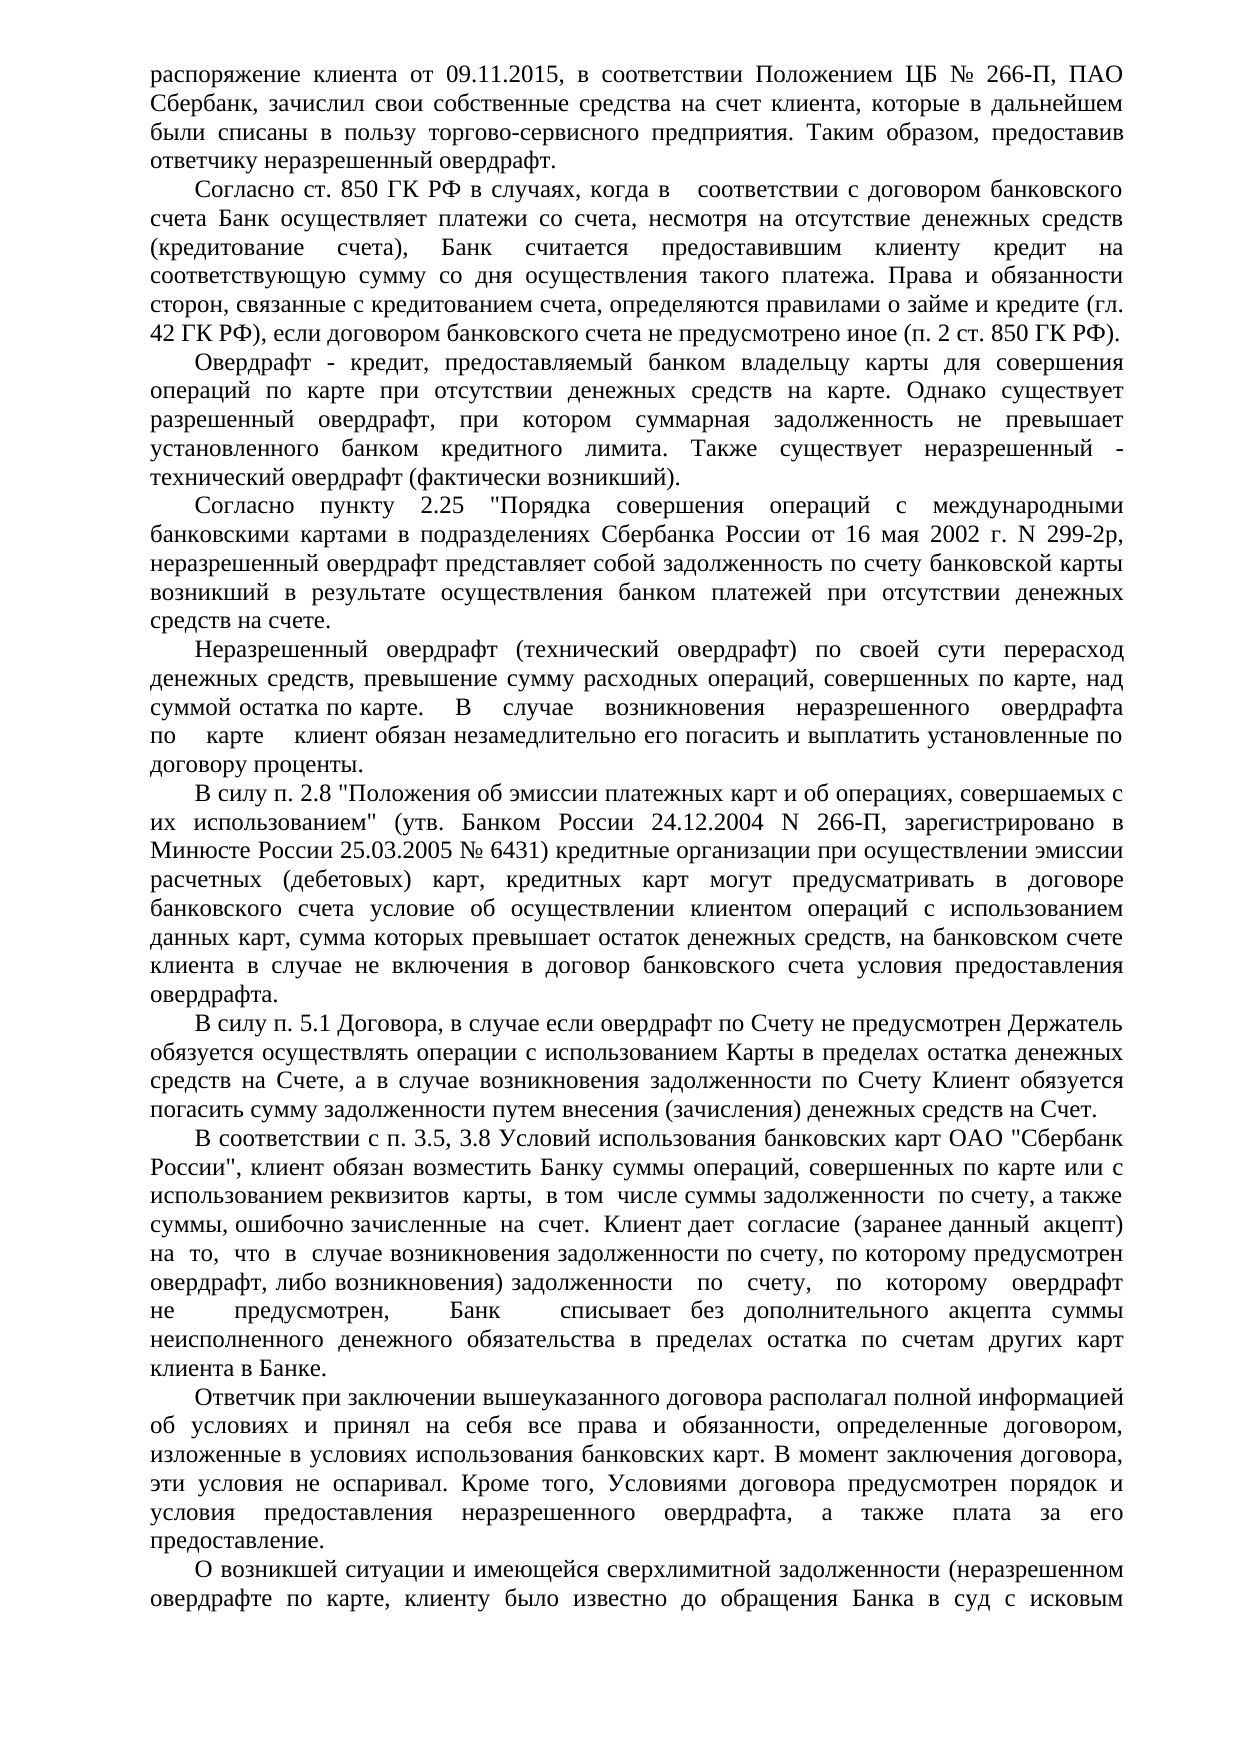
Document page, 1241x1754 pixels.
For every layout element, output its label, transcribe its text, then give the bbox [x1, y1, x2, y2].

text Ответчик при заключении вышеуказанного договора располагал полной информацией об условиях и принял на себя все права и обязанности, определенные договором, изложенные в условиях использования банковских карт. В момент заключения договора, эти условия не оспаривал. Кроме того, Условиями договора предусмотрен порядок и условия предоставления неразрешенного овердрафта, а также плата за его предоставление. [150, 1382, 1124, 1554]
text В соответствии с п. 3.5, 3.8 Условий использования банковских карт ОАО "Сбербанк России", клиент обязан возместить Банку суммы операций, совершенных по карте или с использованием реквизитов карты, в том числе суммы задолженности по счету, а также суммы, ошибочно зачисленные на счет. Клиент дает согласие (заранее данный акцепт) на то, что в случае возникновения задолженности по счету, по которому предусмотрен овердрафт, либо возникновения) задолженности по счету, по которому овердрафт не предусмотрен, Банк списывает без дополнительного акцепта суммы неисполненного денежного обязательства в пределах остатка по счетам других карт клиента в Банке. [150, 1123, 1124, 1382]
text Неразрешенный овердрафт (технический овердрафт) по своей сути перерасход денежных средств, превышение сумму расходных операций, совершенных по карте, над суммой остатка по карте. В случае возникновения неразрешенного овердрафта по карте клиент обязан незамедлительно его погасить и выплатить установленные по договору проценты. [150, 634, 1124, 778]
text Овердрафт - кредит, предоставляемый банком владельцу карты для совершения операций по карте при отсутствии денежных средств на карте. Однако существует разрешенный овердрафт, при котором суммарная задолженность не превышает установленного банком кредитного лимита. Также существует неразрешенный - технический овердрафт (фактически возникший). [150, 347, 1124, 490]
text В силу п. 5.1 Договора, в случае если овердрафт по Счету не предусмотрен Держатель обязуется осуществлять операции с использованием Карты в пределах остатка денежных средств на Счете, а в случае возникновения задолженности по Счету Клиент обязуется погасить сумму задолженности путем внесения (зачисления) денежных средств на Счет. [150, 1008, 1124, 1123]
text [150, 1554, 1124, 1612]
text Согласно пункту 2.25 "Порядка совершения операций с международными банковскими картами в подразделениях Сбербанка России от 16 мая . N 299-2р, неразрешенный овердрафт представляет собой задолженность по счету банковской карты возникший в результате осуществления банком платежей при отсутствии денежных средств на счете. [150, 490, 1124, 634]
text Согласно ст. 850 ГК РФ в случаях, когда в соответствии с договором банковского счета Банк осуществляет платежи со счета, несмотря на отсутствие денежных средств (кредитование счета), Банк считается предоставившим клиенту кредит на соответствующую сумму со дня осуществления такого платежа. Права и обязанности сторон, связанные с кредитованием счета, определяются правилами о займе и кредите (гл. 42 ГК РФ), если договором банковского счета не предусмотрено иное (п. 2 ст. 850 ГК РФ). [150, 174, 1124, 347]
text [150, 59, 1124, 174]
text В силу п. 2.8 "Положения об эмиссии платежных карт и об операциях, совершаемых с их использованием" (утв. Банком России 24.12.2004 N 266-П, зарегистрировано в Минюсте России 25.03.2005 № 6431) кредитные организации при осуществлении эмиссии расчетных (дебетовых) карт, кредитных карт могут предусматривать в договоре банковского счета условие об осуществлении клиентом операций с использованием данных карт, сумма которых превышает остаток денежных средств, на банковском счете клиента в случае не включения в договор банковского счета условия предоставления овердрафта. [150, 778, 1124, 1008]
